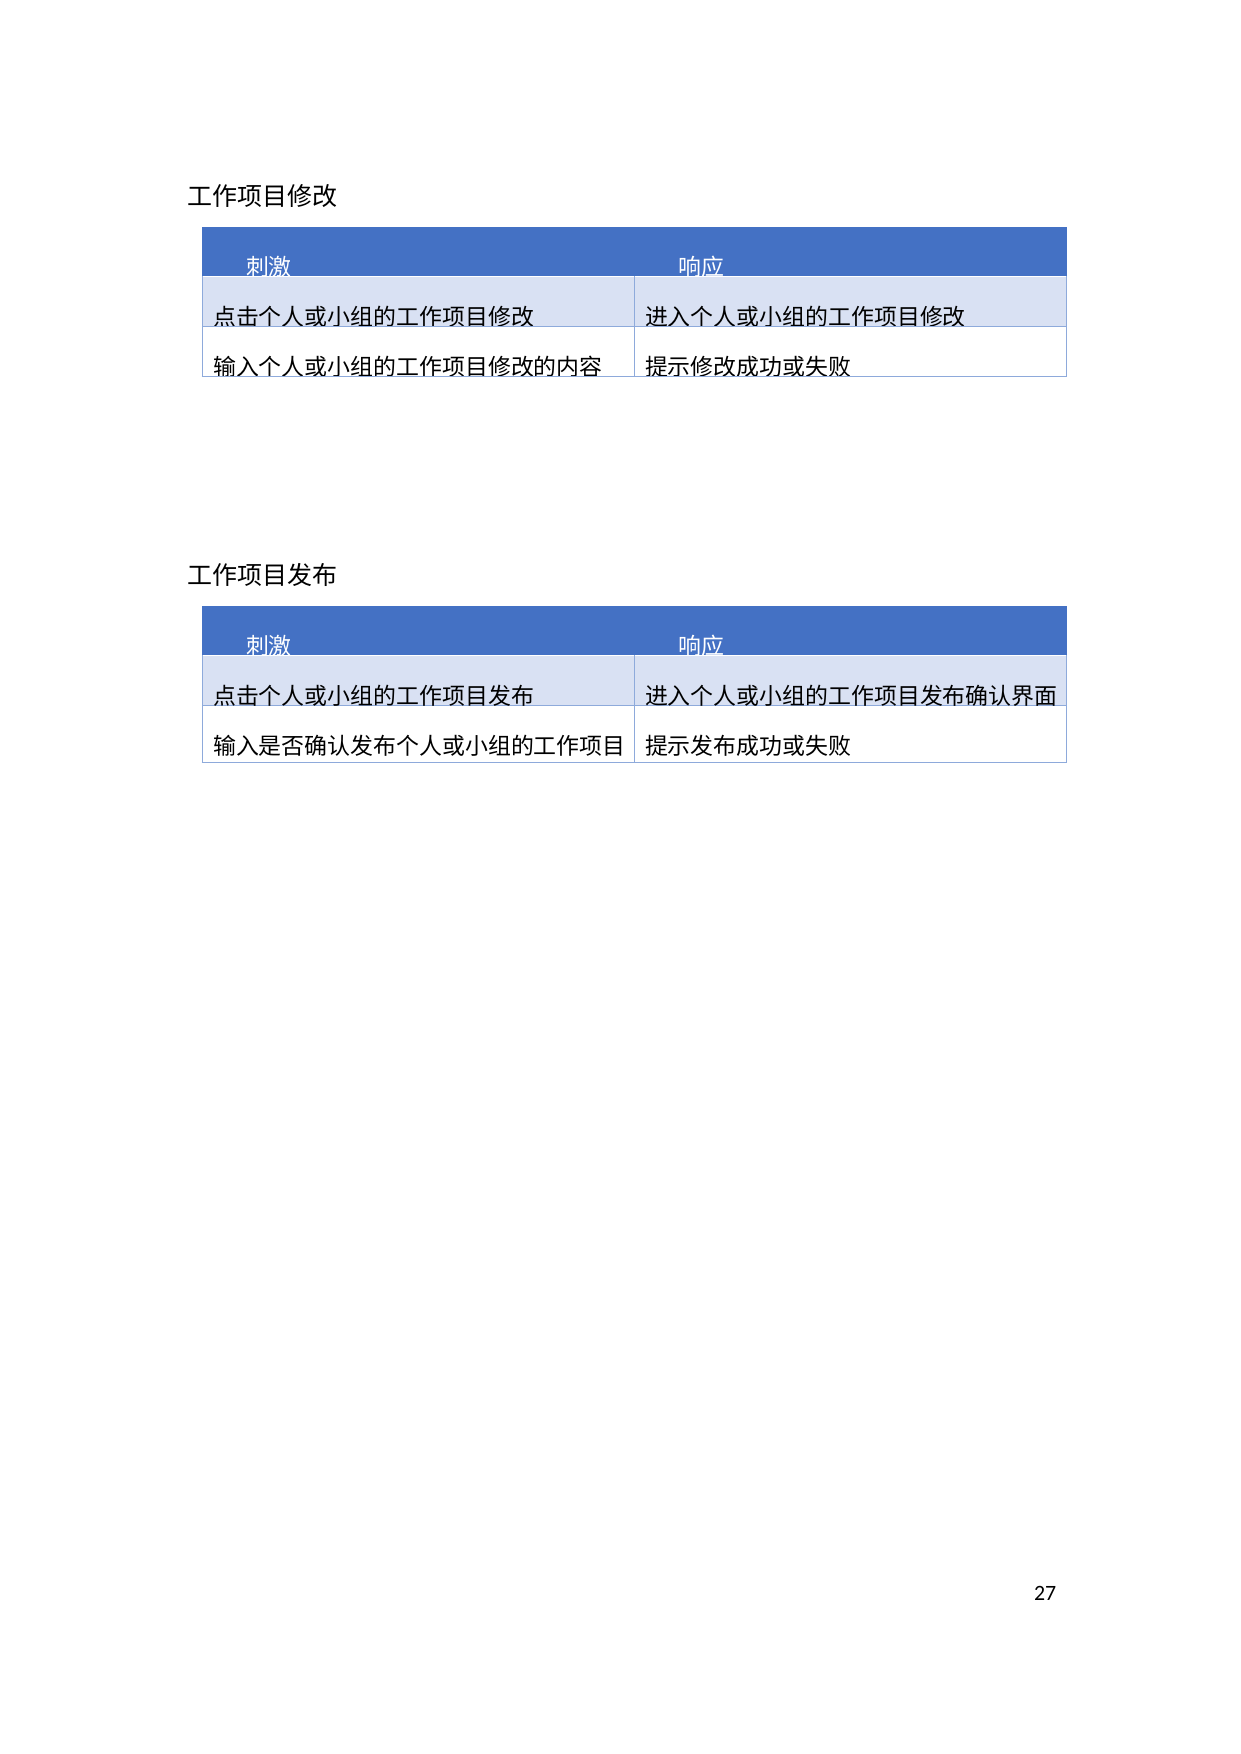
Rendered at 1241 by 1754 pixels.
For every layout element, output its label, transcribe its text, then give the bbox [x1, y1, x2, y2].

table_header 响应 [634, 227, 1067, 276]
table_header 响应 [634, 606, 1067, 655]
table_cell 输入个人或小组的工作项目修改的内容 [203, 327, 634, 376]
table_cell 提示发布成功或失败 [635, 706, 1066, 762]
table_cell 点击个人或小组的工作项目发布 [203, 656, 634, 705]
table_header 刺激 [202, 606, 634, 655]
table_cell 提示修改成功或失败 [635, 327, 1066, 376]
table_cell 输入是否确认发布个人或小组的工作项目 [203, 706, 634, 762]
table_cell 进入个人或小组的工作项目修改 [635, 277, 1066, 326]
text 工作项目发布 [187, 541, 1053, 606]
table_header 刺激 [202, 227, 634, 276]
table_cell 进入个人或小组的工作项目发布确认界面 [635, 656, 1066, 705]
text 工作项目修改 [187, 162, 1053, 227]
table_cell 点击个人或小组的工作项目修改 [203, 277, 634, 326]
